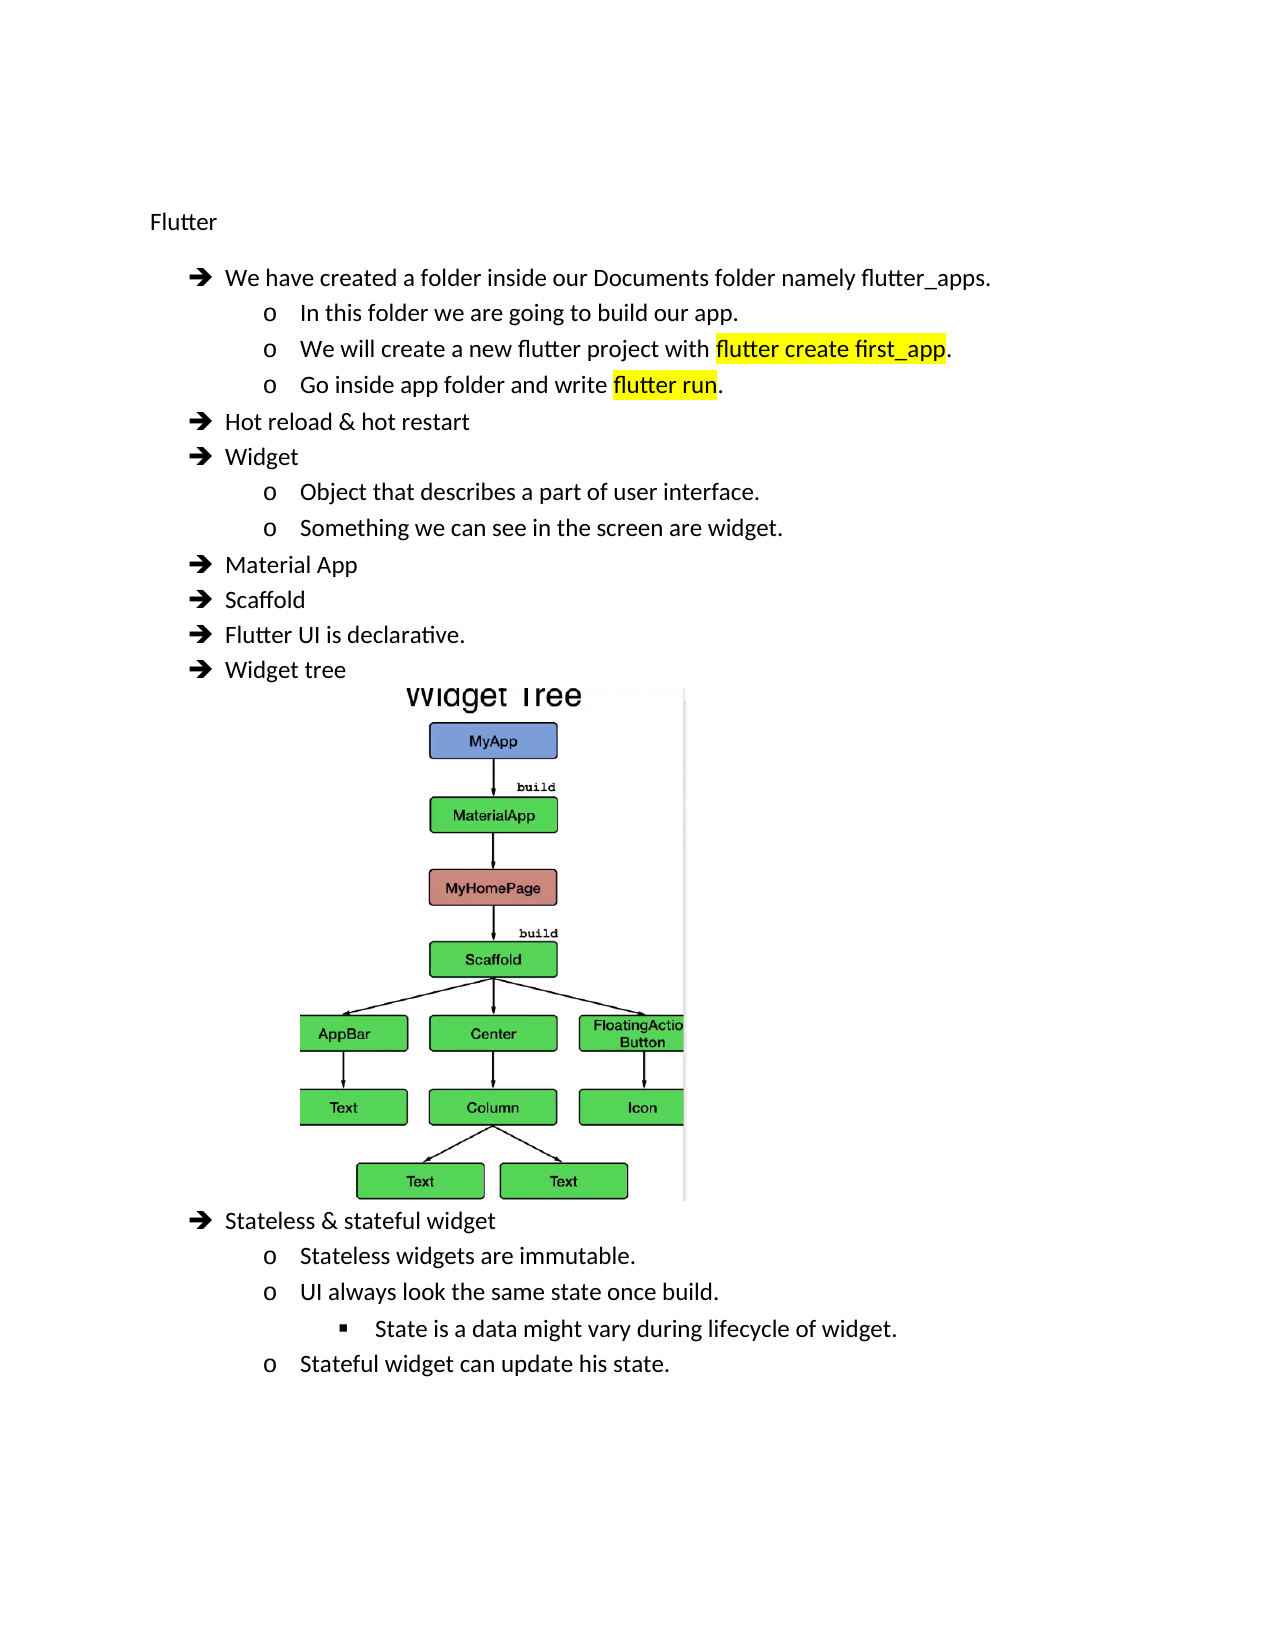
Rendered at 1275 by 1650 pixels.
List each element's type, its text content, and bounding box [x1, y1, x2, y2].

list Object that describes a part of user interface. [262, 476, 1125, 508]
list Widget [187, 441, 1125, 472]
list Material App [187, 549, 1125, 579]
list Flutter UI is declarative. [187, 619, 1125, 649]
list UI always look the same state once build. [262, 1277, 1125, 1308]
list State is a data might vary during lifecycle of widget. [337, 1313, 1125, 1343]
list Widget tree [187, 654, 1125, 684]
list Stateless widgets are immutable. [262, 1240, 1125, 1272]
list We have created a folder inside our Documents folder namely flutter_apps. [187, 262, 1125, 292]
text Flutter [150, 206, 1125, 236]
picture [300, 688, 687, 1201]
list Go inside app folder and write flutter run. [262, 369, 1125, 401]
list Hot reload & hot restart [187, 406, 1125, 437]
list We will create a new flutter project with flutter create first_app. [262, 333, 1125, 365]
list Something we can see in the screen are widget. [262, 512, 1125, 544]
list Stateful widget can update his state. [262, 1348, 1125, 1380]
list Scaffold [187, 584, 1125, 614]
list In this folder we are going to build our app. [262, 297, 1125, 328]
list Stateless & stateful widget [187, 1205, 1125, 1236]
